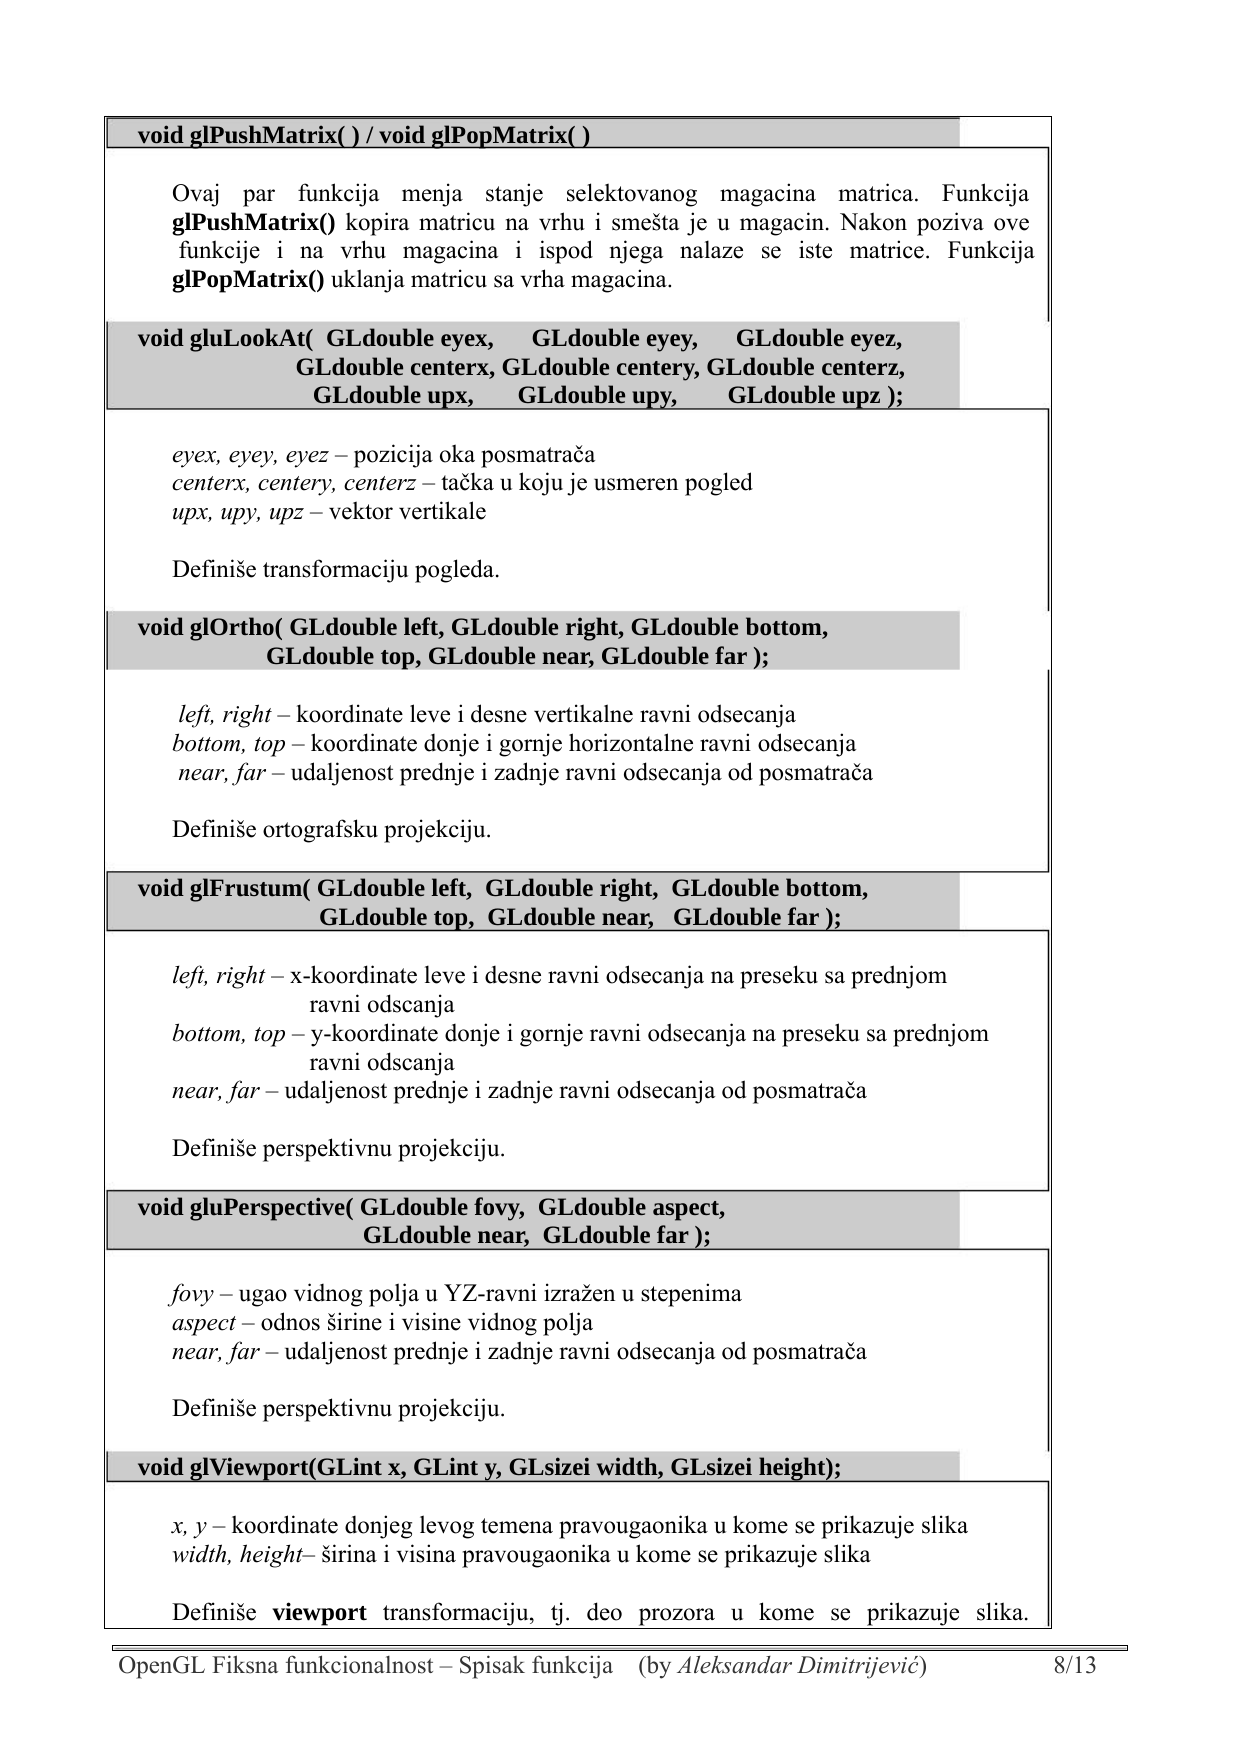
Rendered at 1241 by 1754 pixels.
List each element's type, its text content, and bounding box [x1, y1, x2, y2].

picture [113, 1646, 1127, 1650]
text OpenGL Fiksna funkcionalnost – Spisak funkcija (by Aleksandar Dimitrijević) 8/13 [118, 1651, 1230, 1680]
text x, y – koordinate donjeg levog temena pravougaonika u kome se prikazuje slika width, height– širina i visina pravougaonika u kome se prikazuje slika [172, 1511, 1230, 1568]
text void glViewport(GLint x, GLint y, GLsizei width, GLsizei height); [138, 1453, 1230, 1481]
text ravni odscanja [309, 989, 1230, 1018]
text fovy – ugao vidnog polja u YZ-ravni izražen u stepenima aspect – odnos širine i visine vidnog polja [172, 1279, 1230, 1336]
text Definiše transformaciju pogleda. [172, 554, 1230, 583]
text near, far – udaljenost prednje i zadnje ravni odsecanja od posmatrača [172, 1336, 1230, 1365]
text Definiše perspektivnu projekciju. [172, 1394, 1230, 1423]
text Definiše ortografsku projekciju. [172, 815, 1230, 843]
text ravni odscanja [309, 1047, 1230, 1076]
text bottom, top – y-koordinate donje i gornje ravni odsecanja na preseku sa prednjom [172, 1018, 1230, 1047]
text void gluLookAt( GLdouble eyex, GLdouble eyey, GLdouble eyez, GLdouble centerx, GLdouble centery, GLdouble centerz, GLdouble upx, GLdouble upy, GLdouble upz ); [138, 323, 1230, 409]
text Definiše perspektivnu projekciju. [172, 1133, 1230, 1162]
text Definiše viewport transformaciju, tj. deo prozora u kome se prikazuje slika. [172, 1597, 1230, 1626]
text void gluPerspective( GLdouble fovy, GLdouble aspect, GLdouble near, GLdouble far ); [138, 1192, 1230, 1249]
text void glPushMatrix( ) / void glPopMatrix( ) [138, 120, 1230, 149]
text Ovaj par funkcija menja stanje selektovanog magacina matrica. Funkcija glPushMatrix() kopira matricu na vrhu i smešta je u magacin. Nakon poziva ove funkcije i na vrhu magacina i ispod njega nalaze se iste matrice. Funkcija glPopMatrix() uklanja matricu sa vrha magacina. [172, 178, 1230, 293]
text eyex, eyey, eyez – pozicija oka posmatrača centerx, centery, centerz – tačka u koju je usmeren pogled upx, upy, upz – vektor vertikale [172, 439, 1230, 525]
text near, far – udaljenost prednje i zadnje ravni odsecanja od posmatrača [172, 1076, 1230, 1104]
text left, right – x-koordinate leve i desne ravni odsecanja na preseku sa prednjom [172, 961, 1230, 989]
text void glOrtho( GLdouble left, GLdouble right, GLdouble bottom, GLdouble top, GLdouble near, GLdouble far ); [138, 613, 1230, 670]
text left, right – koordinate leve i desne vertikalne ravni odsecanja bottom, top – koordinate donje i gornje horizontalne ravni odsecanja near, far – udaljenost prednje i zadnje ravni odsecanja od posmatrača [172, 700, 1230, 786]
picture [105, 117, 1051, 1628]
text void glFrustum( GLdouble left, GLdouble right, GLdouble bottom, GLdouble top, GLdouble near, GLdouble far ); [138, 873, 1230, 931]
